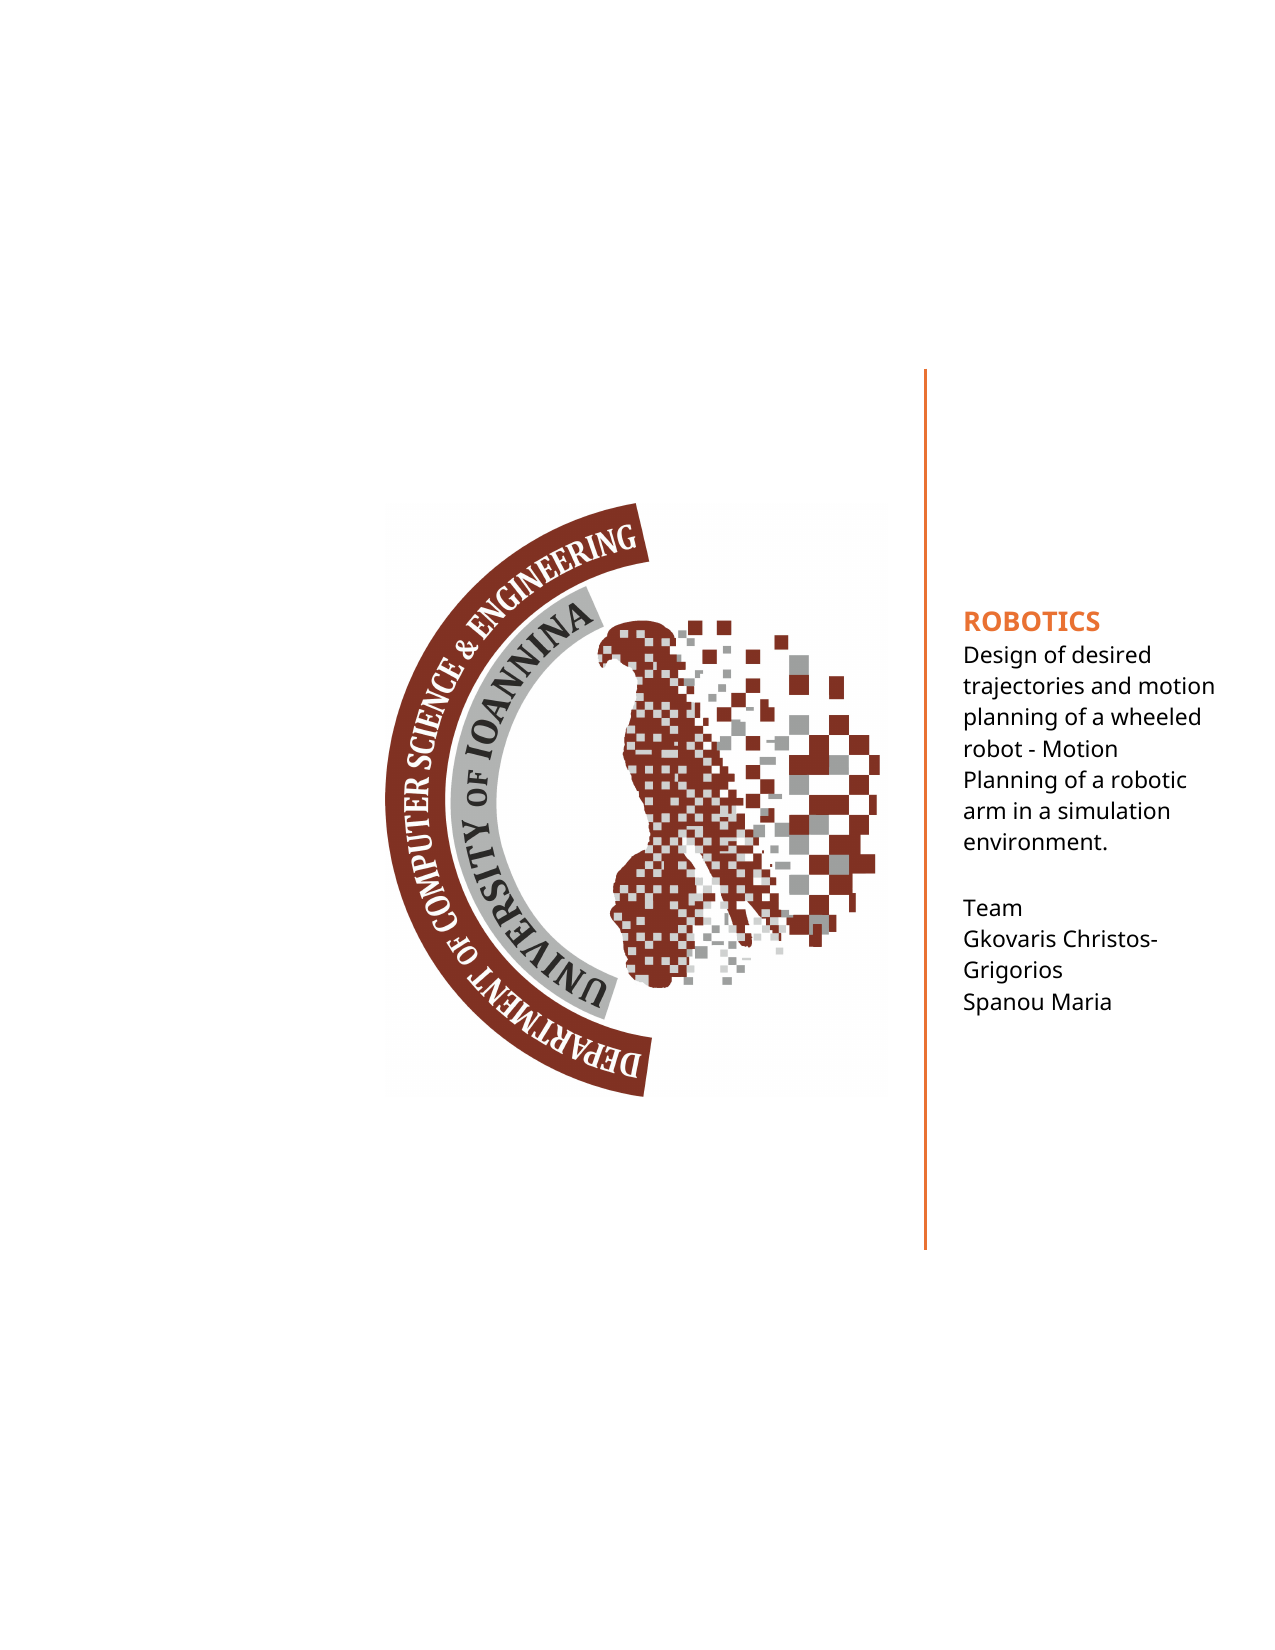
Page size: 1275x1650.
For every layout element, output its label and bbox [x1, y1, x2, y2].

picture [385, 503, 888, 1097]
